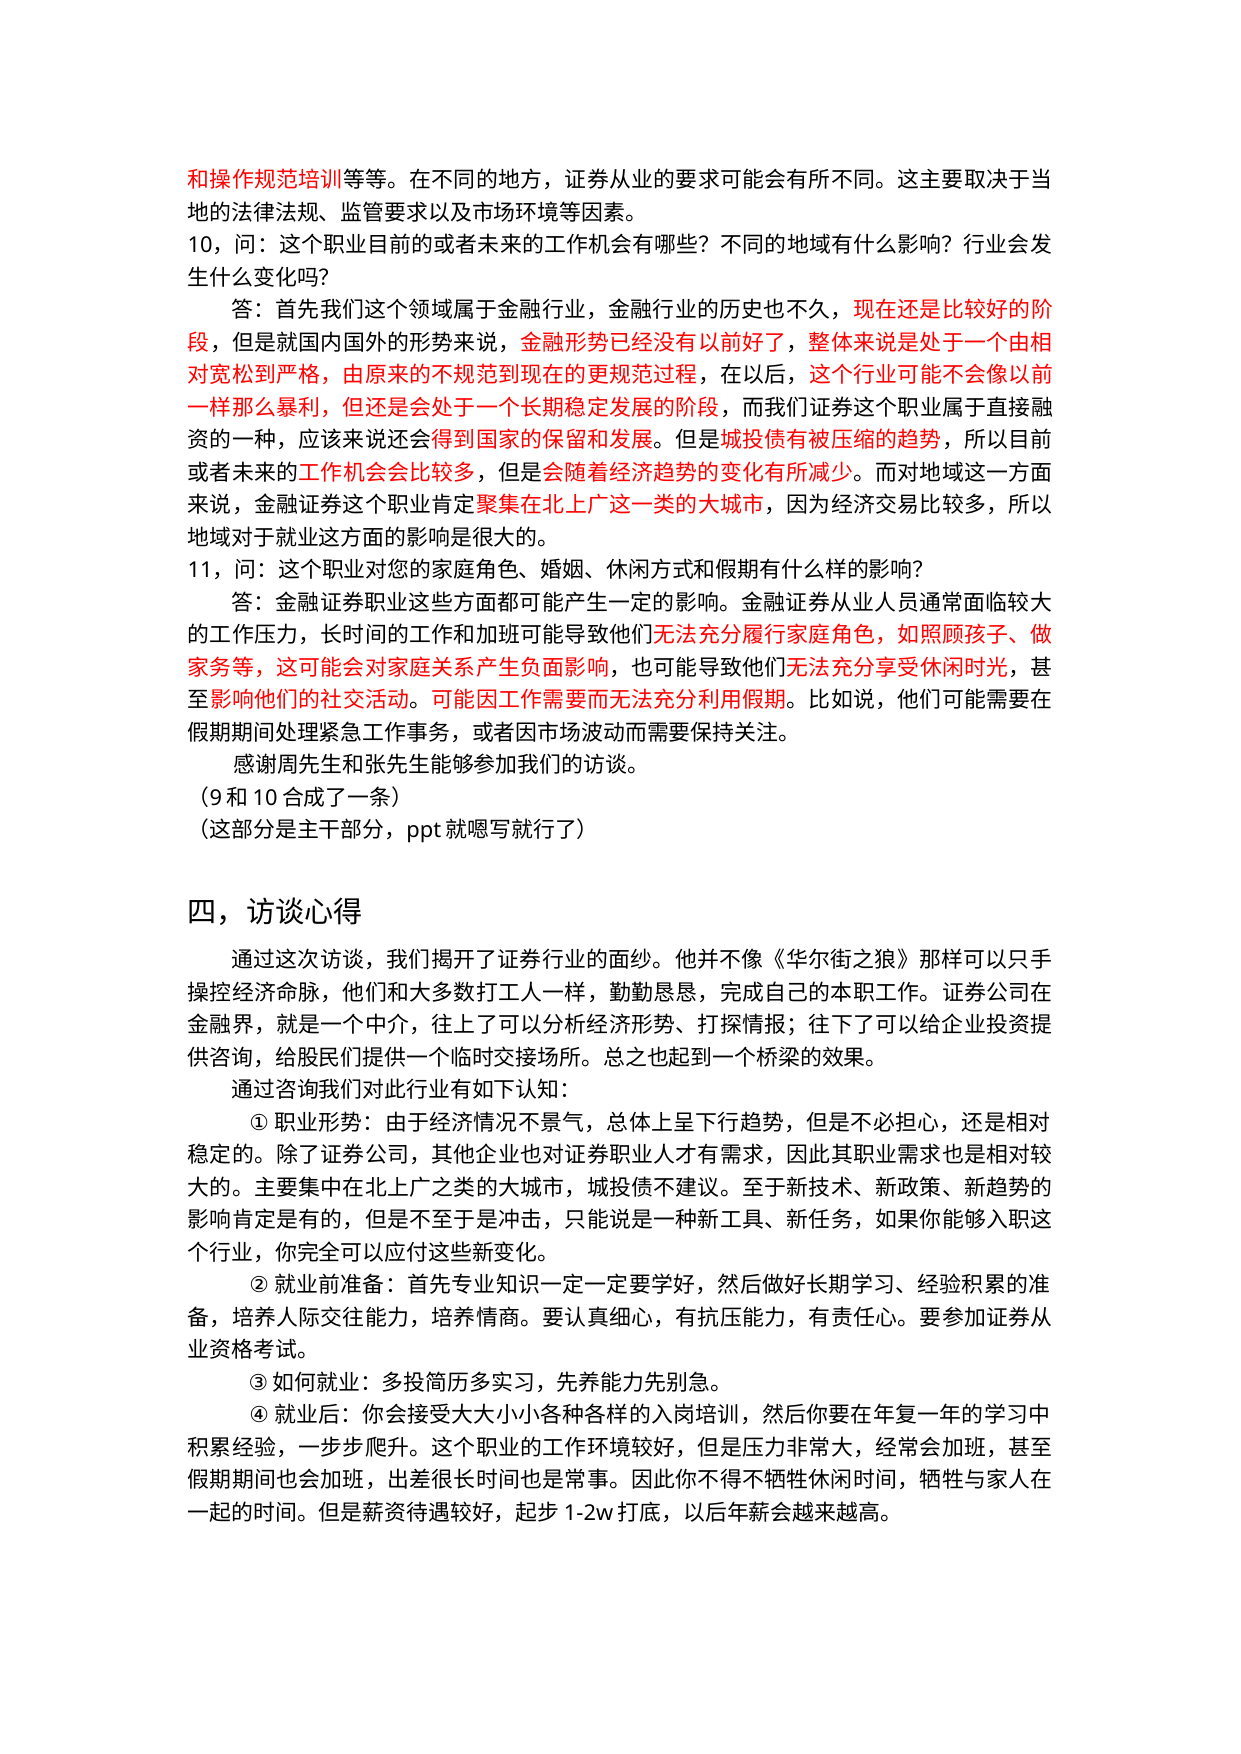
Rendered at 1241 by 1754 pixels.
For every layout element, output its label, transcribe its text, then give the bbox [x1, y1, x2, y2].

text 通过咨询我们对此行业有如下认知： [187, 1072, 1053, 1104]
text 答：首先我们这个领域属于金融行业，金融行业的历史也不久，现在还是比较好的阶段，但是就国内国外的形势来说，金融形势已经没有以前好了，整体来说是处于一个由相对宽松到严格，由原来的不规范到现在的更规范过程，在以后，这个行业可能不会像以前一样那么暴利，但还是会处于一个长期稳定发展的阶段，而我们证券这个职业属于直接融资的一种，应该来说还会得到国家的保留和发展。但是城投债有被压缩的趋势，所以目前或者未来的工作机会会比较多，但是会随着经济趋势的变化有所减少。而对地域这一方面来说，金融证券这个职业肯定聚集在北上广这一类的大城市，因为经济交易比较多，所以地域对于就业这方面的影响是很大的。 [187, 292, 1053, 552]
text ④就业后：你会接受大大小小各种各样的入岗培训，然后你要在年复一年的学习中积累经验，一步步爬升。这个职业的工作环境较好，但是压力非常大，经常会加班，甚至假期期间也会加班，出差很长时间也是常事。因此你不得不牺牲休闲时间，牺牲与家人在一起的时间。但是薪资待遇较好，起步1-2w打底，以后年薪会越来越高。 [187, 1397, 1053, 1527]
text 答：金融证券职业这些方面都可能产生一定的影响。金融证券从业人员通常面临较大的工作压力，长时间的工作和加班可能导致他们无法充分履行家庭角色，如照顾孩子、做家务等，这可能会对家庭关系产生负面影响，也可能导致他们无法充分享受休闲时光，甚至影响他们的社交活动。可能因工作需要而无法充分利用假期。比如说，他们可能需要在假期期间处理紧急工作事务，或者因市场波动而需要保持关注。 [187, 584, 1053, 747]
text 通过这次访谈，我们揭开了证券行业的面纱。他并不像《华尔街之狼》那样可以只手操控经济命脉，他们和大多数打工人一样，勤勤恳恳，完成自己的本职工作。证券公司在金融界，就是一个中介，往上了可以分析经济形势、打探情报；往下了可以给企业投资提供咨询，给股民们提供一个临时交接场所。总之也起到一个桥梁的效果。 [187, 942, 1053, 1072]
text （9和10合成了一条） [187, 779, 1053, 812]
text （这部分是主干部分，ppt就嗯写就行了） [187, 812, 1053, 844]
text ①职业形势：由于经济情况不景气，总体上呈下行趋势，但是不必担心，还是相对稳定的。除了证券公司，其他企业也对证券职业人才有需求，因此其职业需求也是相对较大的。主要集中在北上广之类的大城市，城投债不建议。至于新技术、新政策、新趋势的影响肯定是有的，但是不至于是冲击，只能说是一种新工具、新任务，如果你能够入职这个行业，你完全可以应付这些新变化。 [187, 1104, 1053, 1267]
text 四，访谈心得 [187, 877, 1053, 942]
text ②就业前准备：首先专业知识一定一定要学好，然后做好长期学习、经验积累的准备，培养人际交往能力，培养情商。要认真细心，有抗压能力，有责任心。要参加证券从业资格考试。 [187, 1267, 1053, 1364]
text ③如何就业：多投简历多实习，先养能力先别急。 [187, 1364, 1053, 1397]
text 10，问：这个职业目前的或者未来的工作机会有哪些？不同的地域有什么影响？行业会发生什么变化吗？ [187, 227, 1053, 292]
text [187, 162, 1053, 227]
text 感谢周先生和张先生能够参加我们的访谈。 [187, 747, 1053, 779]
text 11，问：这个职业对您的家庭角色、婚姻、休闲方式和假期有什么样的影响？ [187, 552, 1053, 584]
